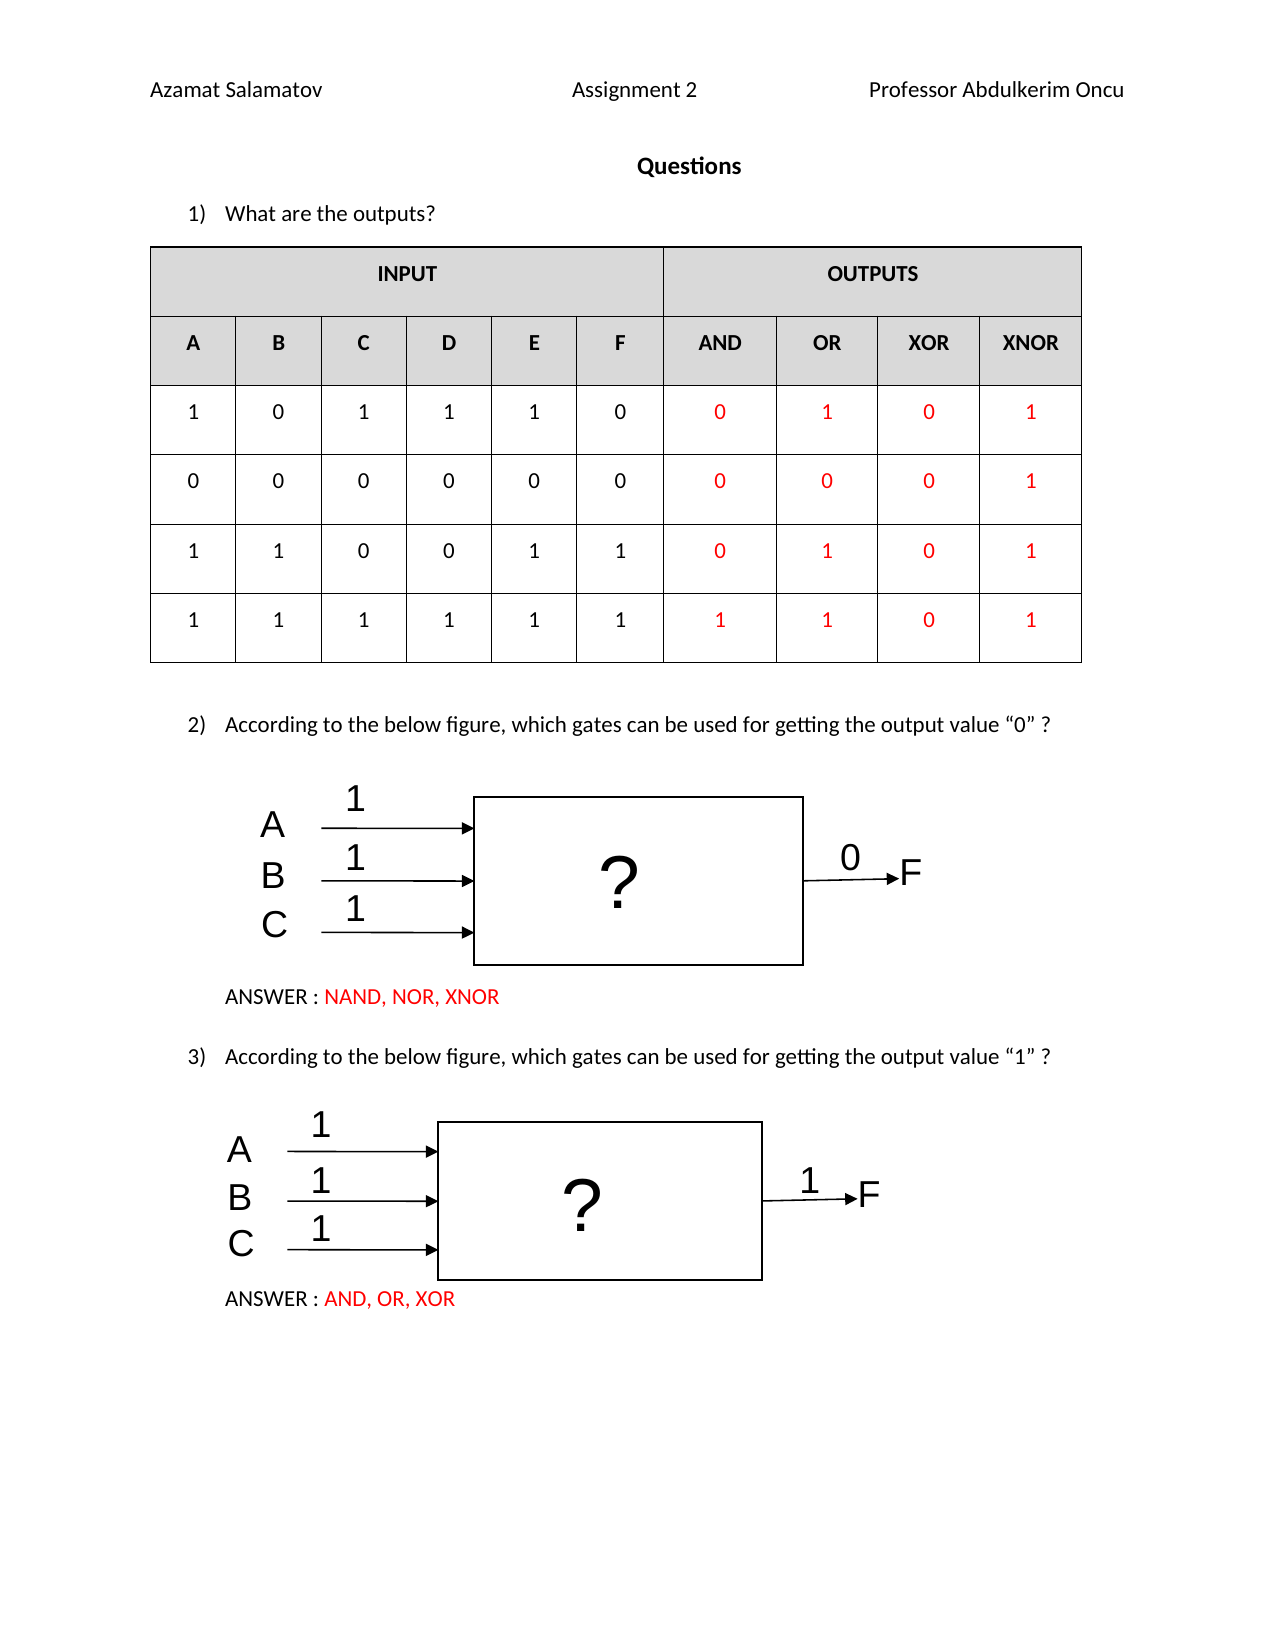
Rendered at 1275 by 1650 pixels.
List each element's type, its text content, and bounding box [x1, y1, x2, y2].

table_cell 1 [407, 386, 491, 454]
table_cell A [151, 317, 235, 385]
table_cell 1 [151, 525, 235, 593]
table_cell F [577, 317, 663, 385]
table_cell 0 [664, 386, 776, 454]
list ANSWER : AND, OR, XOR [225, 1284, 1228, 1312]
table_cell 0 [322, 525, 406, 593]
table_cell 1 [777, 594, 877, 662]
table_cell 0 [322, 455, 406, 523]
table_cell 1 [577, 594, 663, 662]
table_header OUTPUTS [664, 248, 1081, 316]
table_cell 0 [878, 386, 979, 454]
table_cell 0 [878, 594, 979, 662]
table_cell 1 [577, 525, 663, 593]
table_cell 1 [322, 594, 406, 662]
table_cell 0 [878, 525, 979, 593]
table_cell XNOR [980, 317, 1081, 385]
table_cell 1 [980, 386, 1081, 454]
table_cell B [236, 317, 321, 385]
table_cell 1 [151, 594, 235, 662]
table_cell 1 [492, 386, 576, 454]
table_cell 0 [577, 386, 663, 454]
list ANSWER : NAND, NOR, XNOR [225, 982, 1228, 1010]
table_cell 0 [236, 455, 321, 523]
table_cell XOR [878, 317, 979, 385]
list According to the below figure, which gates can be used for getting the output value “1” ? [187, 1042, 1228, 1070]
list According to the below figure, which gates can be used for getting the output value “0” ? [187, 710, 1228, 738]
table_cell 1 [777, 386, 877, 454]
table_cell 0 [878, 455, 979, 523]
table_cell 1 [236, 525, 321, 593]
table_cell 1 [407, 594, 491, 662]
table_cell 0 [151, 455, 235, 523]
table_cell 1 [980, 525, 1081, 593]
table_cell AND [664, 317, 776, 385]
list What are the outputs? [187, 199, 1228, 227]
table_cell OR [777, 317, 877, 385]
table_cell 1 [492, 594, 576, 662]
table_header INPUT [151, 248, 663, 316]
table_cell D [407, 317, 491, 385]
table_cell 0 [236, 386, 321, 454]
table_cell 1 [492, 525, 576, 593]
table_cell 1 [151, 386, 235, 454]
table_cell 1 [980, 594, 1081, 662]
table_cell 0 [777, 455, 877, 523]
table_cell 1 [664, 594, 776, 662]
table_cell 0 [407, 455, 491, 523]
table_cell E [492, 317, 576, 385]
table_cell 0 [492, 455, 576, 523]
table_cell 0 [664, 525, 776, 593]
table_cell 1 [236, 594, 321, 662]
table_cell 1 [777, 525, 877, 593]
text Questions [150, 150, 1228, 180]
table_cell C [322, 317, 406, 385]
table_cell 0 [407, 525, 491, 593]
table_cell 0 [577, 455, 663, 523]
table_cell 1 [322, 386, 406, 454]
table_cell 0 [664, 455, 776, 523]
table_cell 1 [980, 455, 1081, 523]
